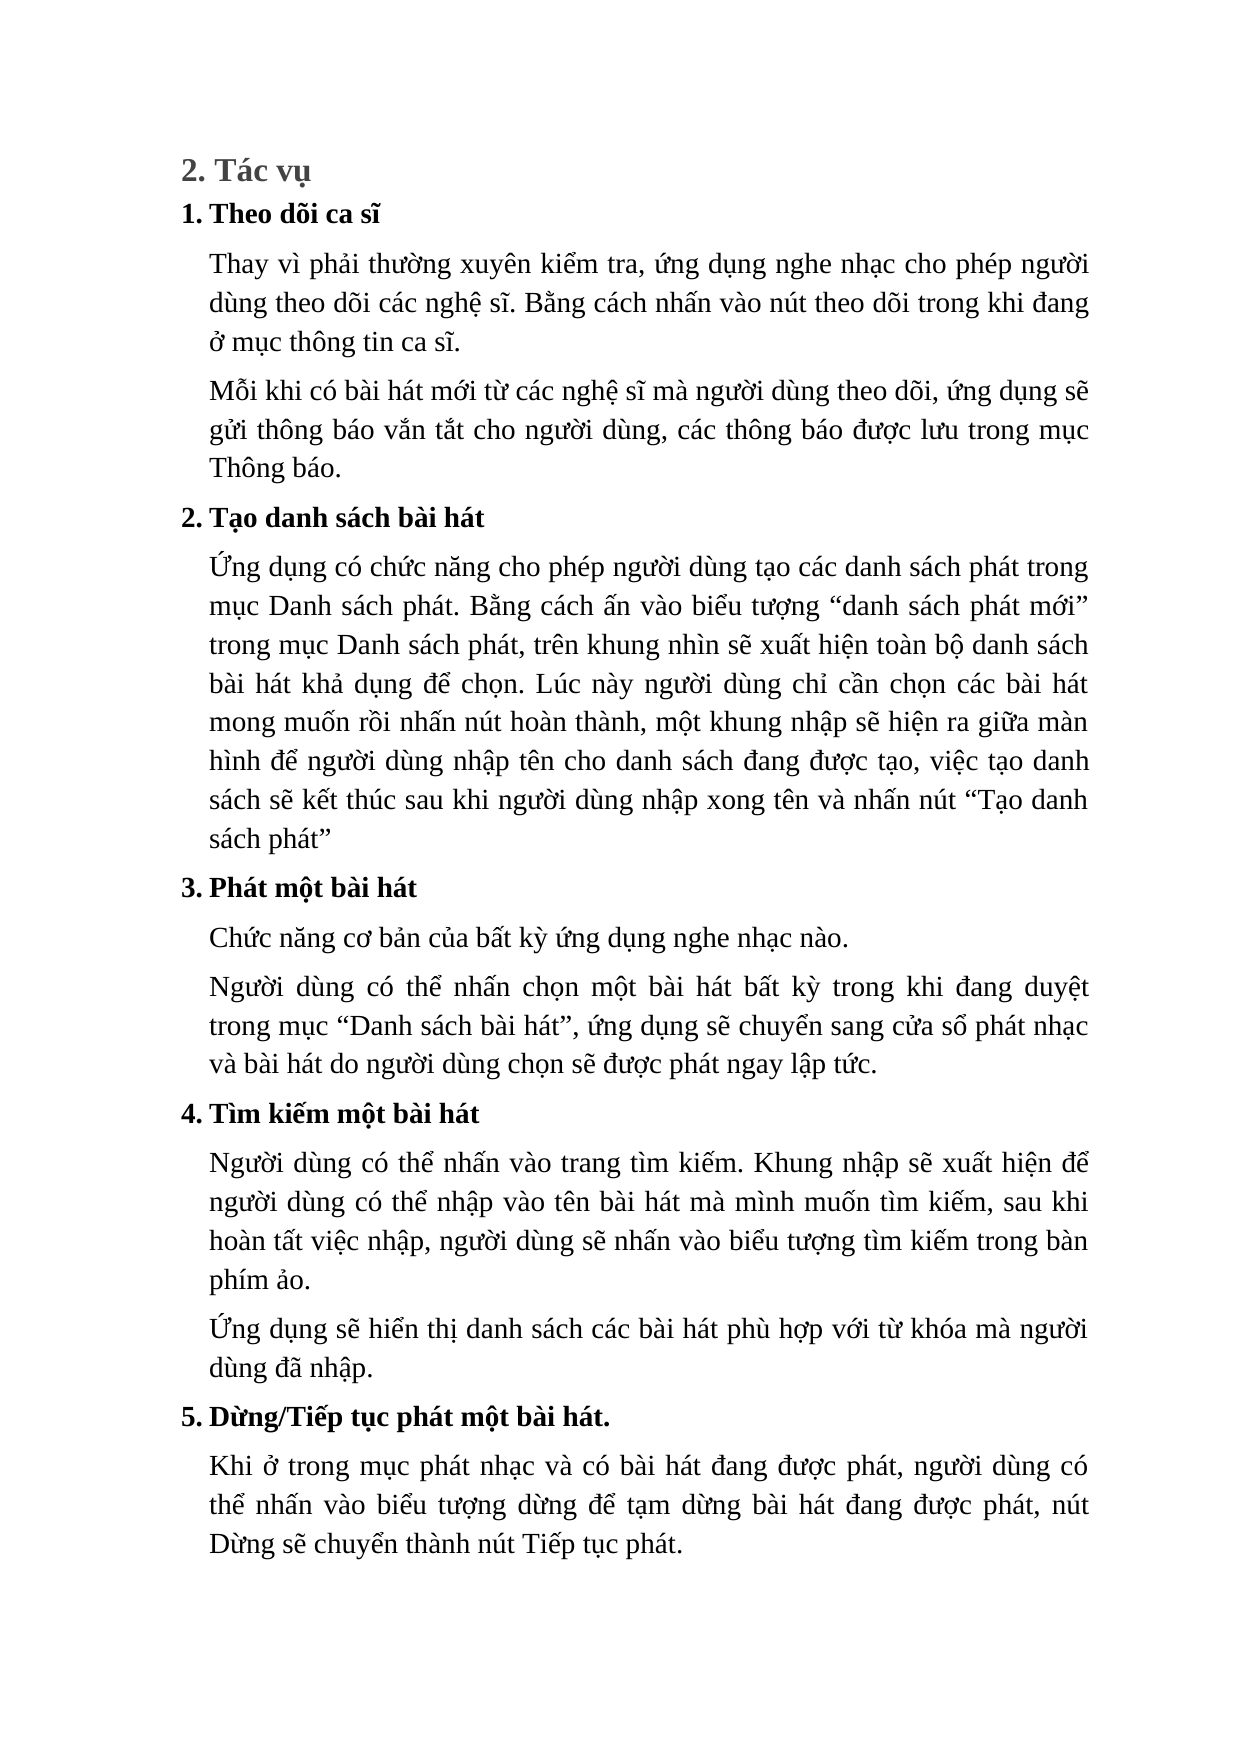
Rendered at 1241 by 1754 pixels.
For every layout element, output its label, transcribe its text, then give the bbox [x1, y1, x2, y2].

text Thay vì phải thường xuyên kiểm tra, ứng dụng nghe nhạc cho phép người dùng theo dõi các nghệ sĩ. Bằng cách nhấn vào nút theo dõi trong khi đang ở mục thông tin ca sĩ. [209, 246, 1090, 357]
text Ứng dụng có chức năng cho phép người dùng tạo các danh sách phát trong mục Danh sách phát. Bằng cách ấn vào biểu tượng “danh sách phát mới” trong mục Danh sách phát, trên khung nhìn sẽ xuất hiện toàn bộ danh sách bài hát khả dụng để chọn. Lúc này người dùng chỉ cần chọn các bài hát mong muốn rồi nhấn nút hoàn thành, một khung nhập sẽ hiện ra giữa màn hình để người dùng nhập tên cho danh sách đang được tạo, việc tạo danh sách sẽ kết thúc sau khi người dùng nhập xong tên và nhấn nút “Tạo danh sách phát” [181, 549, 1090, 855]
text Người dùng có thể nhấn vào trang tìm kiếm. Khung nhập sẽ xuất hiện để người dùng có thể nhập vào tên bài hát mà mình muốn tìm kiếm, sau khi hoàn tất việc nhập, người dùng sẽ nhấn vào biểu tượng tìm kiếm trong bàn phím ảo. [181, 1145, 1090, 1295]
list Phát một bài hát [181, 870, 1090, 904]
text Người dùng có thể nhấn chọn một bài hát bất kỳ trong khi đang duyệt trong mục “Danh sách bài hát”, ứng dụng sẽ chuyển sang cửa sổ phát nhạc và bài hát do người dùng chọn sẽ được phát ngay lập tức. [181, 969, 1090, 1080]
text Chức năng cơ bản của bất kỳ ứng dụng nghe nhạc nào. [181, 920, 1090, 953]
subtitle 2. Tác vụ [181, 150, 1090, 188]
text Mỗi khi có bài hát mới từ các nghệ sĩ mà người dùng theo dõi, ứng dụng sẽ gửi thông báo vắn tắt cho người dùng, các thông báo được lưu trong mục Thông báo. [209, 373, 1090, 484]
list Tạo danh sách bài hát [181, 500, 1090, 533]
text Khi ở trong mục phát nhạc và có bài hát đang được phát, người dùng có thể nhấn vào biểu tượng dừng để tạm dừng bài hát đang được phát, nút Dừng sẽ chuyển thành nút Tiếp tục phát. [181, 1448, 1090, 1560]
text Ứng dụng sẽ hiển thị danh sách các bài hát phù hợp với từ khóa mà người dùng đã nhập. [181, 1311, 1090, 1383]
list Tìm kiếm một bài hát [181, 1096, 1090, 1129]
list Dừng/Tiếp tục phát một bài hát. [181, 1399, 1090, 1433]
list Theo dõi ca sĩ [181, 197, 1090, 230]
